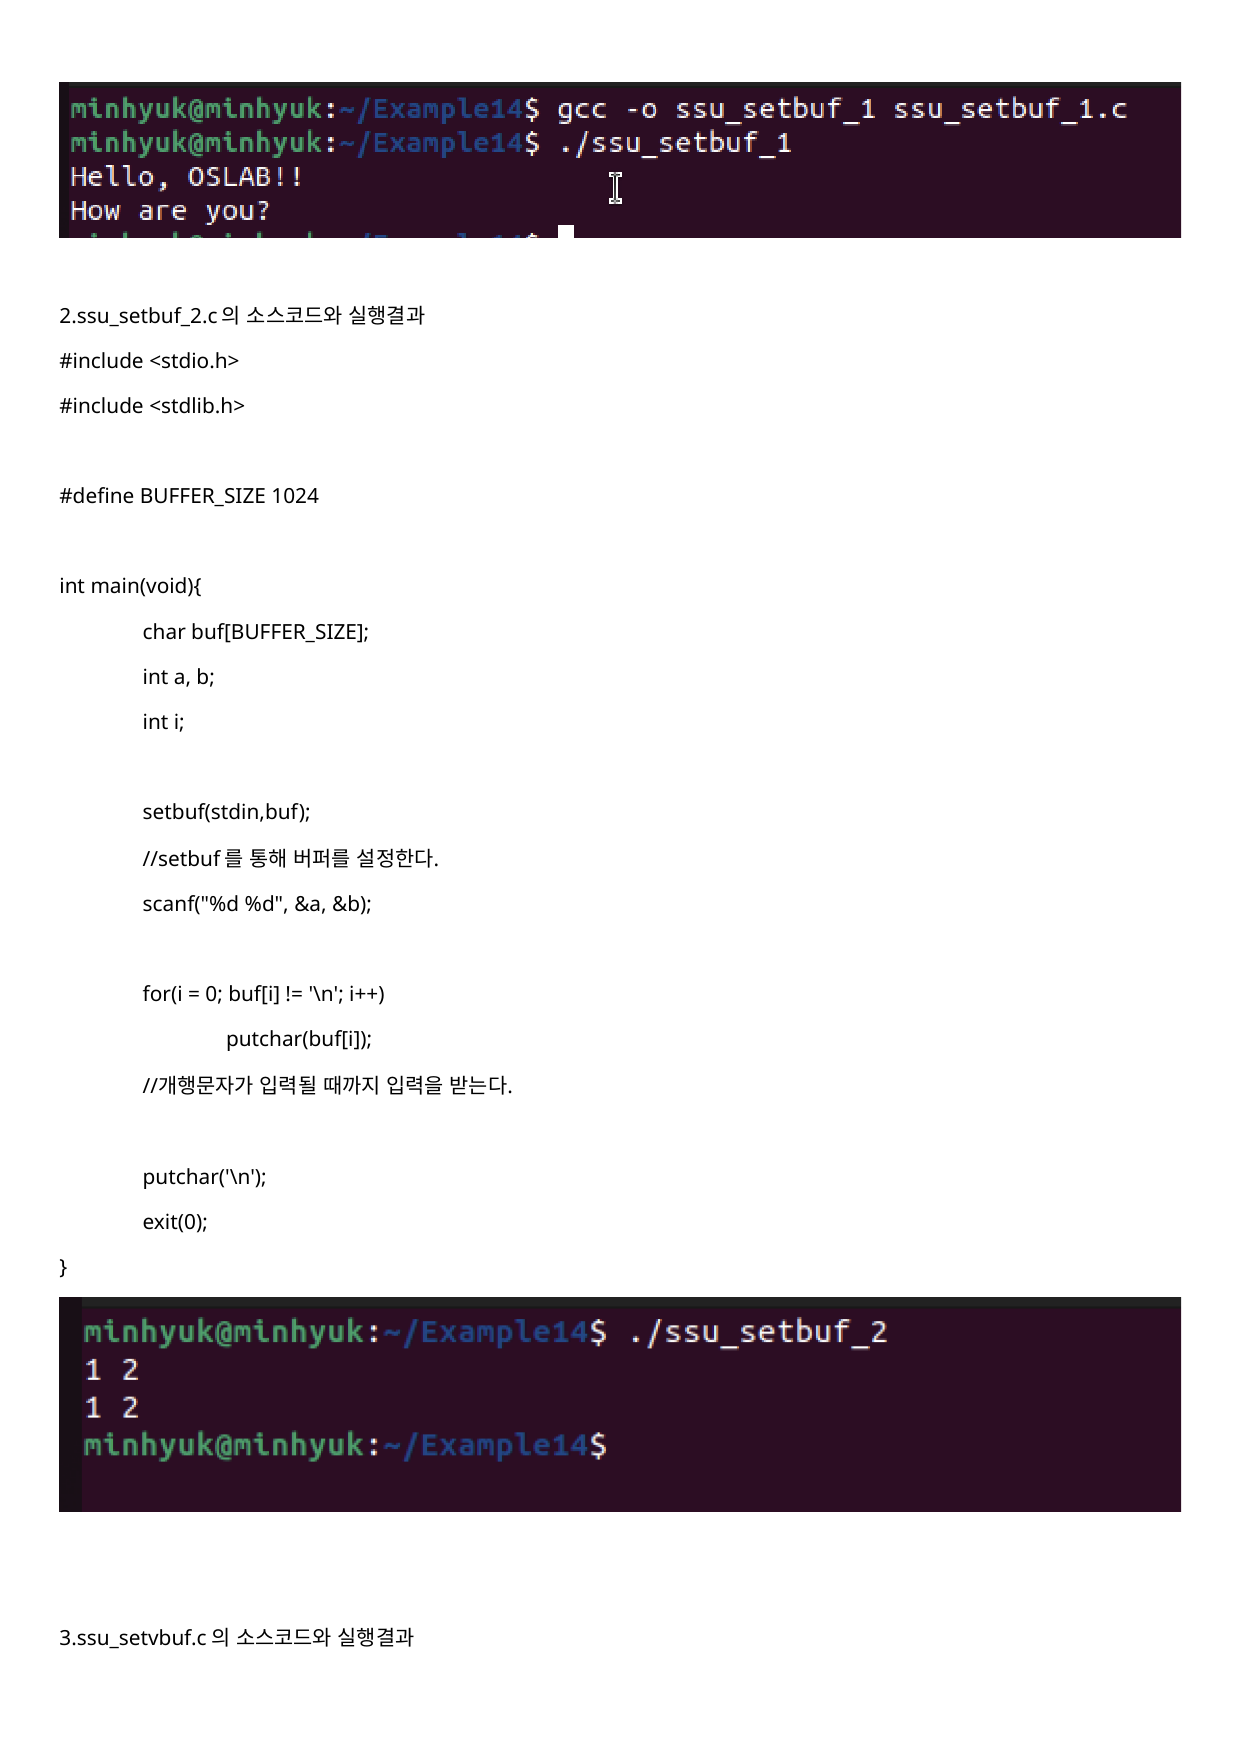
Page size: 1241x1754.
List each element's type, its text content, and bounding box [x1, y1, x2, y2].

text scanf("%d %d", &a, &b); [59, 889, 1181, 918]
text exit(0); [59, 1207, 1181, 1235]
text #include <stdio.h> [59, 346, 1181, 374]
text //setbuf를 통해 버퍼를 설정한다. [59, 842, 1181, 873]
text 2.ssu_setbuf_2.c의 소스코드와 실행결과 [59, 299, 1181, 329]
text setbuf(stdin,buf); [59, 797, 1181, 826]
text //개행문자가 입력될 때까지 입력을 받는다. [59, 1070, 1181, 1100]
text } [59, 1252, 1181, 1280]
text for(i = 0; buf[i] != '\n'; i++) [59, 979, 1181, 1008]
text int a, b; [59, 662, 1181, 690]
text #include <stdlib.h> [59, 391, 1181, 420]
text char buf[BUFFER_SIZE]; [59, 617, 1181, 645]
text #define BUFFER_SIZE 1024 [59, 481, 1181, 510]
text putchar(buf[i]); [59, 1024, 1181, 1053]
text int main(void){ [59, 572, 1181, 600]
text int i; [59, 707, 1181, 735]
text 3.ssu_setvbuf.c의 소스코드와 실행결과 [59, 1621, 1181, 1651]
picture [59, 82, 1182, 238]
picture [59, 1297, 1182, 1512]
text putchar('\n'); [59, 1162, 1181, 1190]
